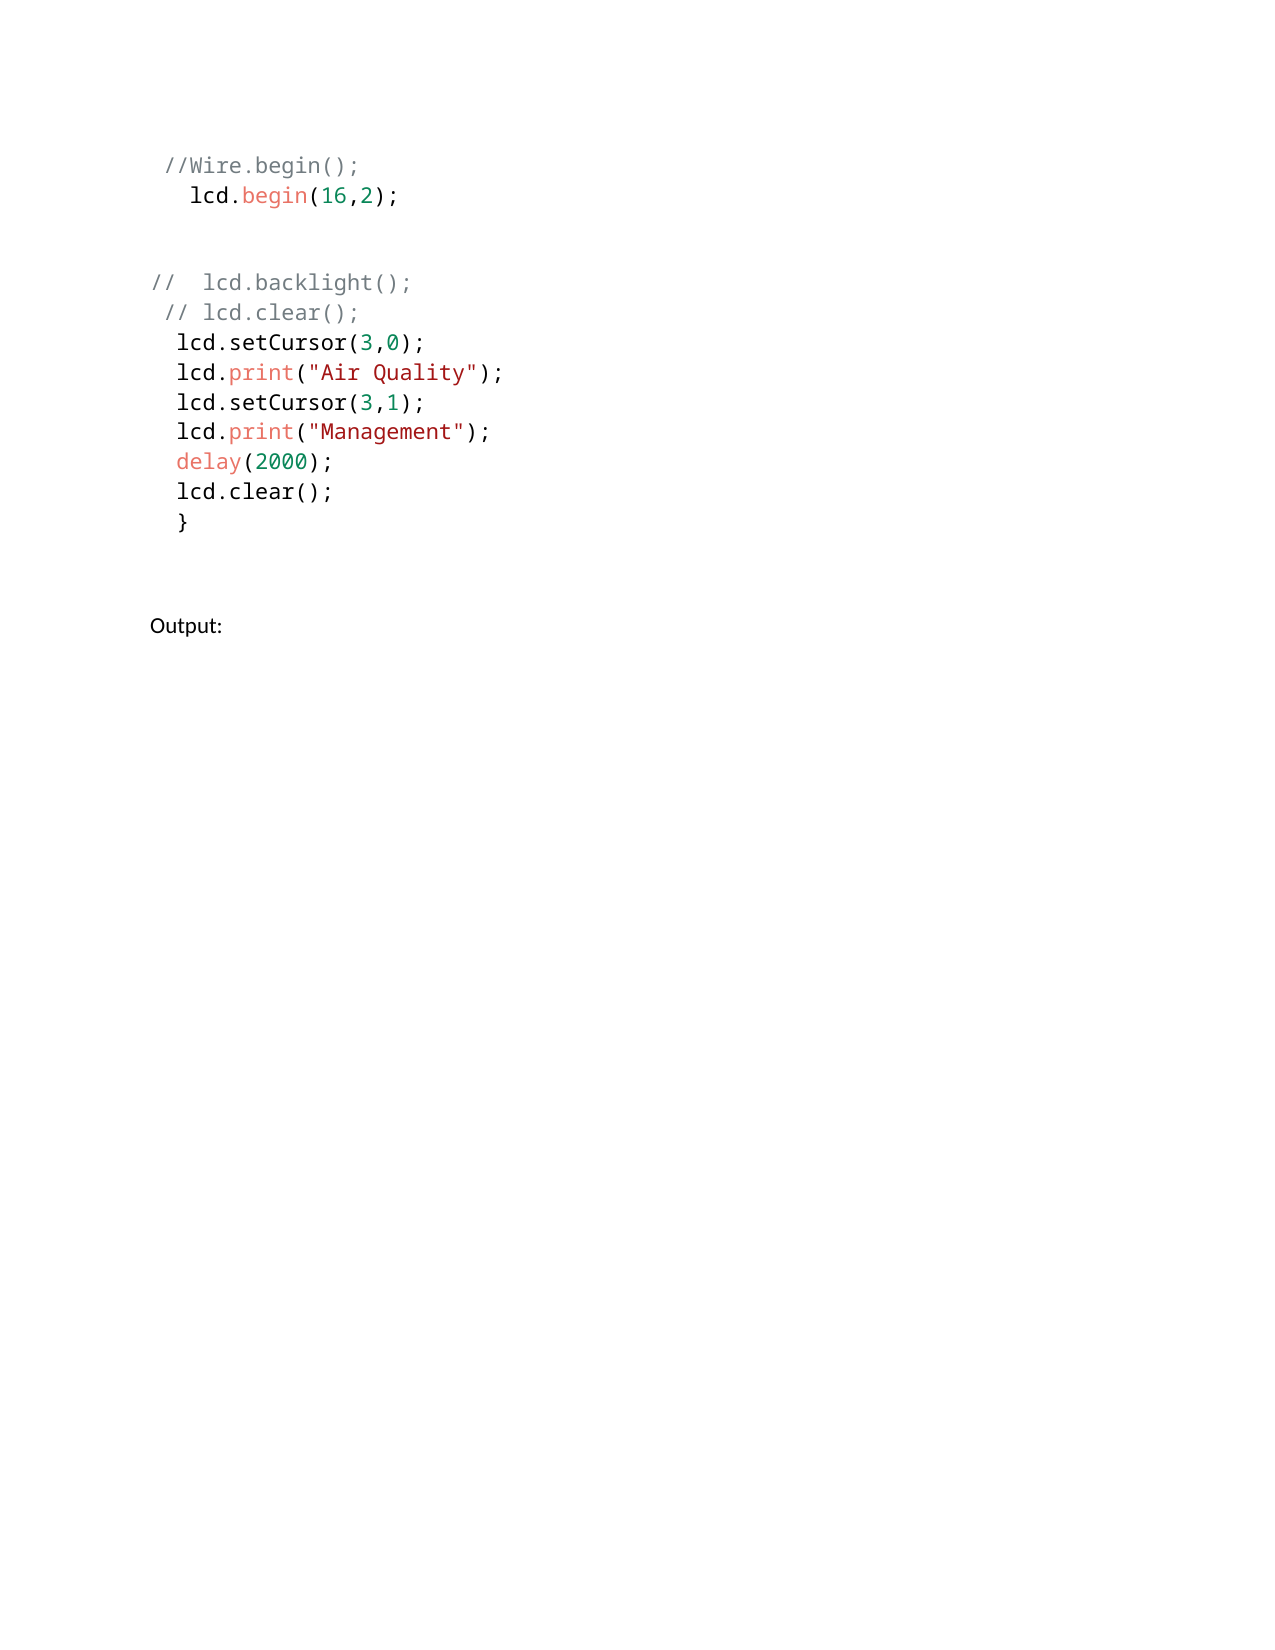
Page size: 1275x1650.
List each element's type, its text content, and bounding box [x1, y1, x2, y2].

text lcd.begin(16,2); [150, 180, 1125, 209]
text lcd.setCursor(3,1); [150, 387, 1125, 416]
text // lcd.backlight(); [150, 267, 1125, 297]
text } [150, 506, 1125, 536]
text lcd.clear(); [150, 476, 1125, 506]
text // lcd.clear(); [150, 297, 1125, 327]
text lcd.setCursor(3,0); [150, 327, 1125, 357]
text Output: [150, 611, 1125, 639]
text //Wire.begin(); [150, 150, 1125, 180]
text lcd.print("Air Quality"); [150, 357, 1125, 387]
text delay(2000); [150, 446, 1125, 476]
text lcd.print("Management"); [150, 416, 1125, 446]
